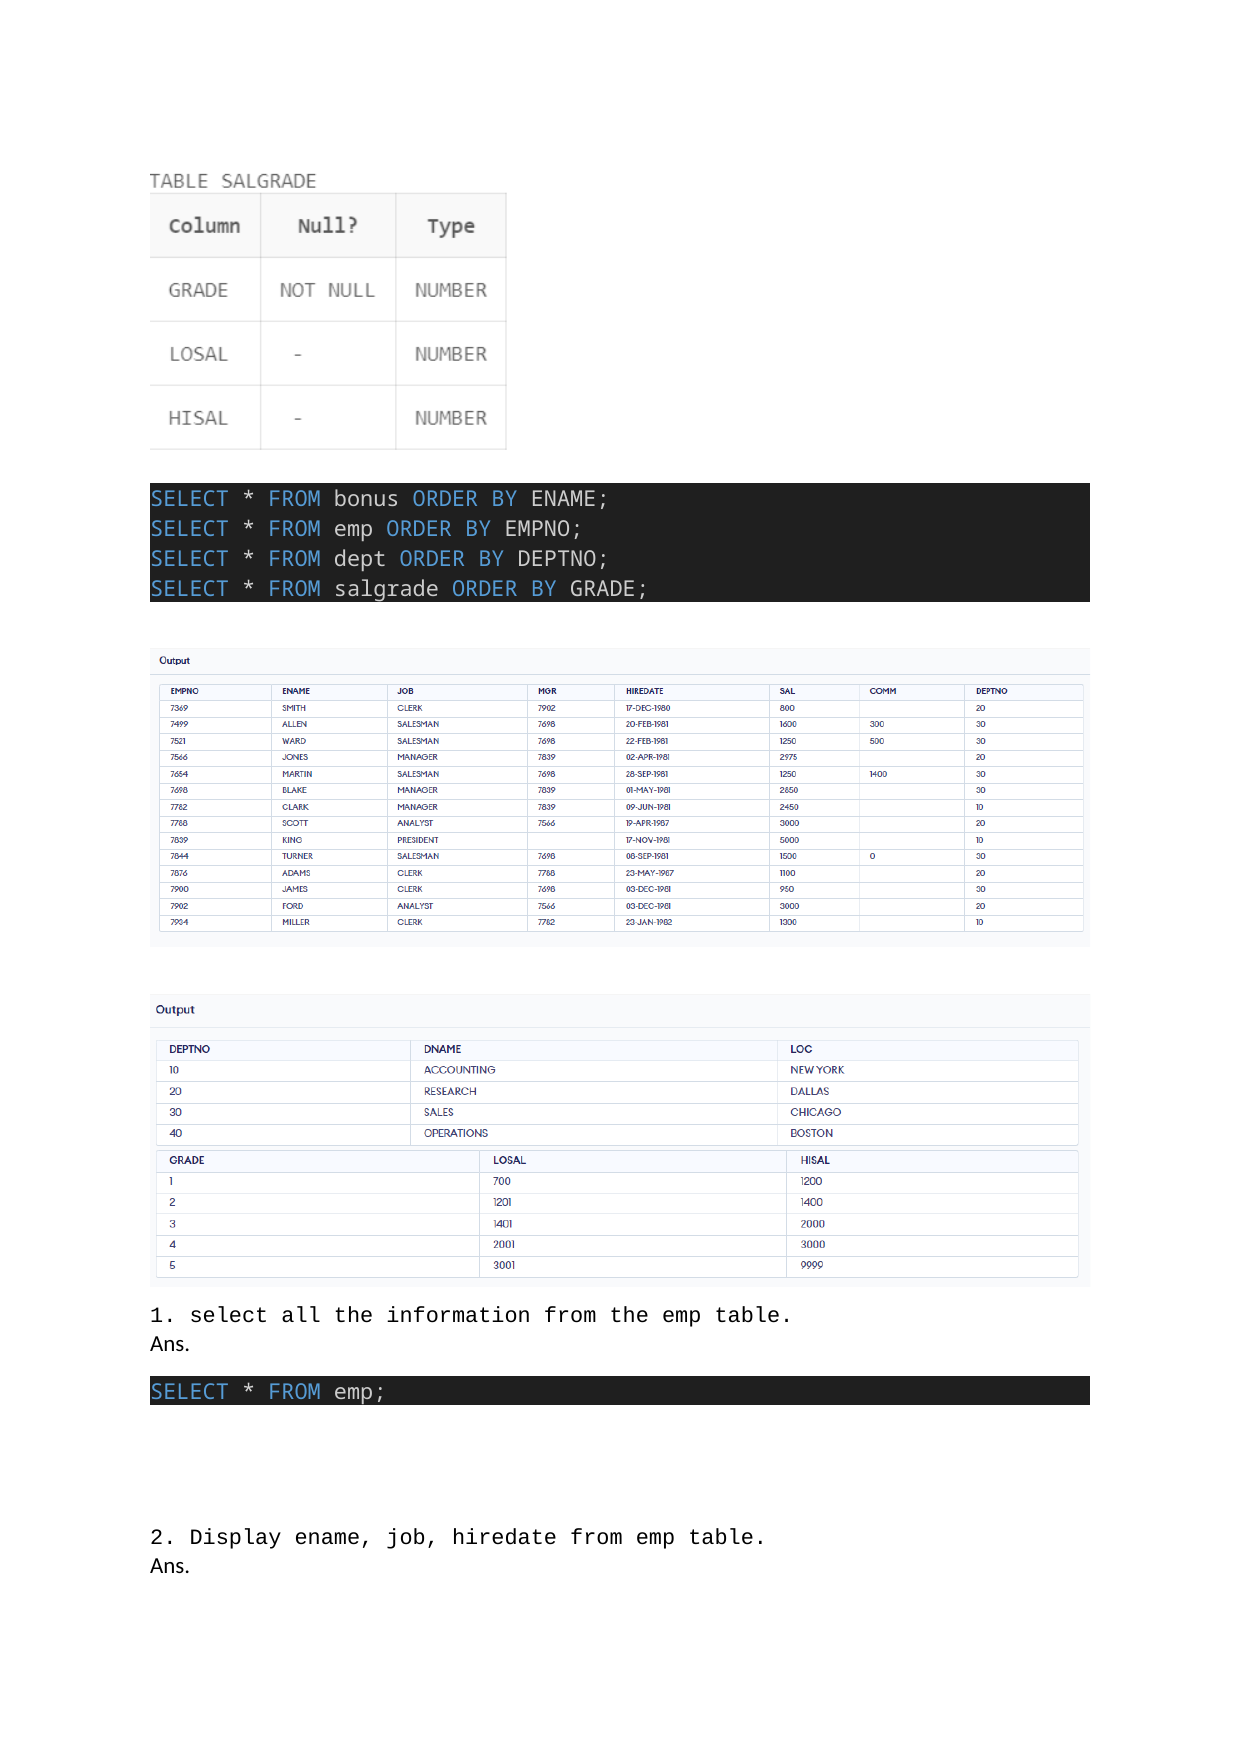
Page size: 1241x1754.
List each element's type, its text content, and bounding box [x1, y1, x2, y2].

text 2. Display ename, job, hiredate from emp table. [150, 1526, 1090, 1551]
text SELECT * FROM emp ORDER BY EMPNO; [150, 513, 1090, 543]
text SELECT * FROM dept ORDER BY DEPTNO; [150, 543, 1090, 573]
text 1. select all the information from the emp table. [150, 1304, 1090, 1329]
text Ans. [150, 1551, 1090, 1579]
text Ans. [150, 1329, 1090, 1357]
text SELECT * FROM emp; [150, 1376, 1090, 1405]
picture [150, 648, 1091, 947]
text SELECT * FROM bonus ORDER BY ENAME; [150, 483, 1090, 513]
picture [150, 150, 523, 465]
text SELECT * FROM salgrade ORDER BY GRADE; [150, 573, 1090, 602]
picture [150, 994, 1091, 1287]
